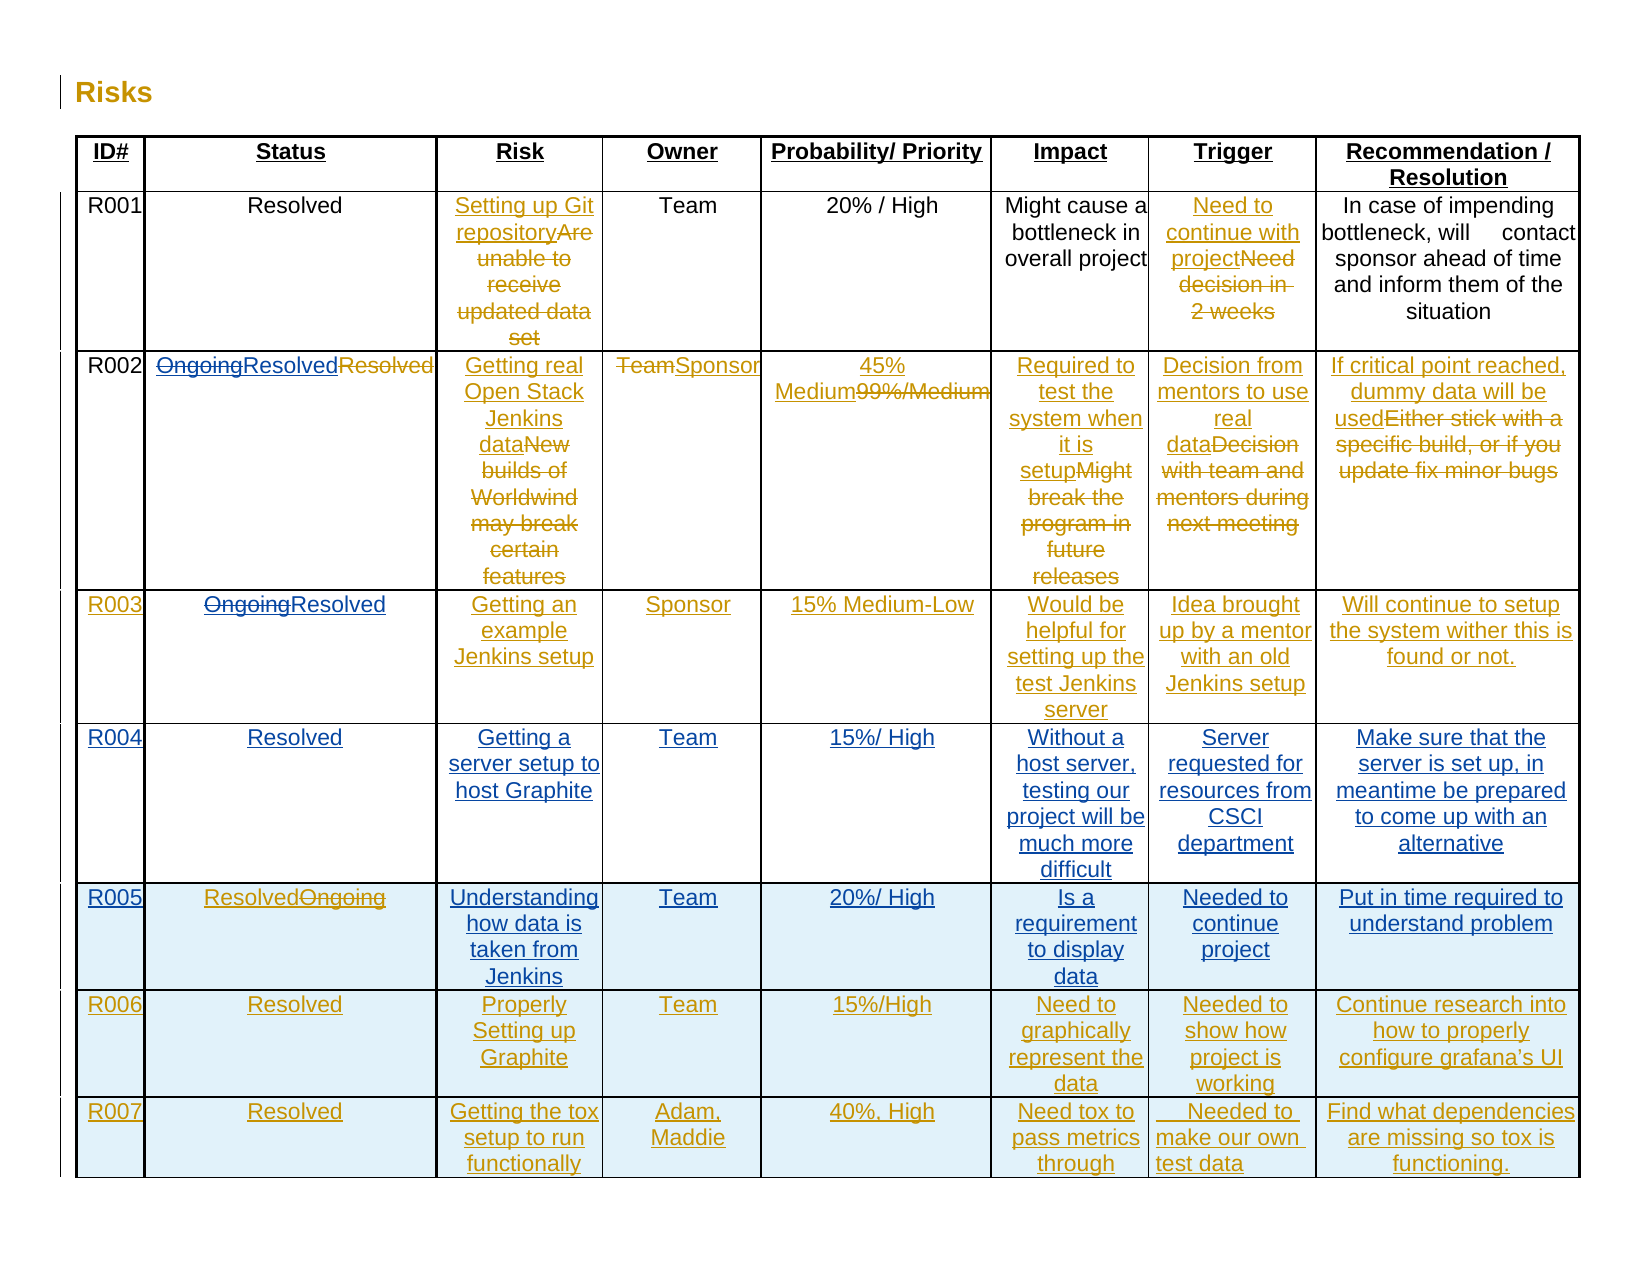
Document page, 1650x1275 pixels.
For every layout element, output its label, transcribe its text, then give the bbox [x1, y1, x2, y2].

table_cell [1317, 352, 1578, 589]
table_cell [146, 724, 435, 882]
table_cell [1149, 352, 1315, 589]
table_cell [603, 724, 760, 882]
table_cell R002 [78, 352, 143, 589]
table_cell [762, 724, 990, 882]
table_cell [1317, 591, 1578, 722]
table_cell In case of impending bottleneck, will contact sponsor ahead of time and inform them of the situation [1317, 192, 1578, 350]
table_cell [1317, 724, 1578, 882]
table_cell [603, 352, 760, 589]
table_header Recommendation / Resolution [1317, 138, 1578, 191]
table_cell Might cause a bottleneck in overall project [992, 192, 1148, 350]
table_header Risk [438, 138, 602, 191]
table_header Status [146, 138, 435, 191]
table_cell [992, 352, 1148, 589]
table_cell [438, 591, 602, 722]
table_cell [438, 352, 602, 589]
table_cell [78, 591, 143, 722]
table_cell [438, 724, 602, 882]
table_cell [146, 352, 435, 589]
table_cell R001 [78, 192, 143, 350]
table_cell [78, 724, 143, 882]
table_header Owner [603, 138, 760, 191]
table_cell [992, 724, 1148, 882]
table_cell Team [603, 192, 760, 350]
table_cell [1149, 724, 1315, 882]
table_cell [762, 352, 990, 589]
table_cell [762, 591, 990, 722]
table_cell [603, 591, 760, 722]
table_header ID# [78, 138, 143, 191]
table_cell [1149, 591, 1315, 722]
text Risks [75, 75, 1575, 108]
table_cell [1149, 192, 1315, 350]
table_cell 20% / High [762, 192, 990, 350]
table_cell [438, 192, 602, 350]
table_header Impact [992, 138, 1148, 191]
table_cell Resolved [146, 192, 435, 350]
table_header Probability/ Priority [762, 138, 990, 191]
table_header Trigger [1149, 138, 1315, 191]
table_cell [992, 591, 1148, 722]
table_cell [146, 591, 435, 722]
